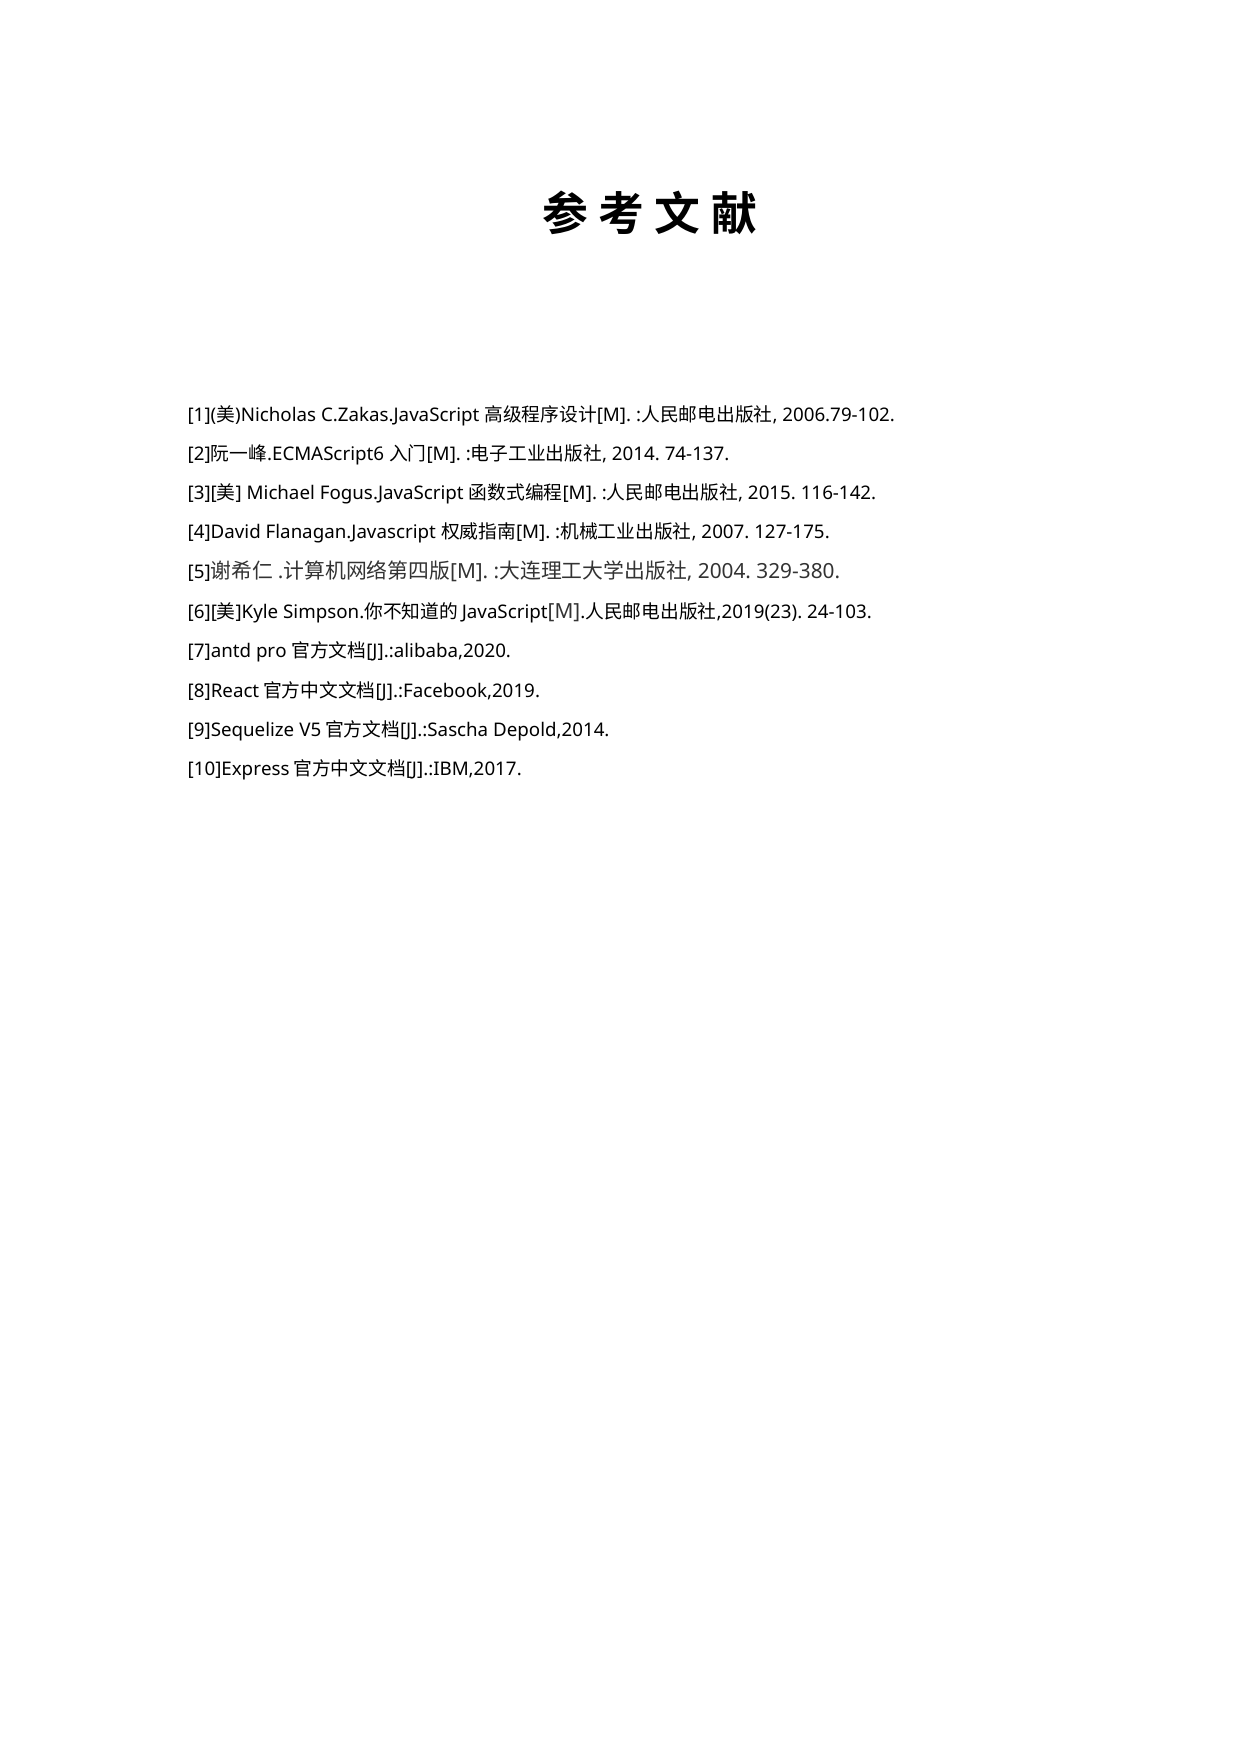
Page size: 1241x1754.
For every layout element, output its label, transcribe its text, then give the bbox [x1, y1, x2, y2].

text [6][美]Kyle Simpson.你不知道的JavaScript[M].人民邮电出版社,2019(23). 24-103. [187, 594, 1053, 626]
text [3][美] Michael Fogus.JavaScript 函数式编程[M]. :人民邮电出版社, 2015. 116-142. [187, 475, 1053, 508]
text [5]谢希仁 .计算机网络第四版[M]. :大连理工大学出版社, 2004. 329-380. [187, 554, 1053, 586]
text [10]Express官方中文文档[J].:IBM,2017. [187, 751, 1053, 784]
text [4]David Flanagan.Javascript 权威指南[M]. :机械工业出版社, 2007. 127-175. [187, 514, 1053, 547]
text [9]Sequelize V5官方文档[J].:Sascha Depold,2014. [187, 712, 1053, 744]
text [2]阮一峰.ECMAScript6 入门[M]. :电子工业出版社, 2014. 74-137. [187, 436, 1053, 468]
subtitle 参 考 文 献 [187, 162, 1053, 259]
text [1](美)Nicholas C.Zakas.JavaScript 高级程序设计[M]. :人民邮电出版社, 2006.79-102. [187, 397, 1053, 429]
text [7]antd pro 官方文档[J].:alibaba,2020. [187, 633, 1053, 666]
text [8]React官方中文文档[J].:Facebook,2019. [187, 673, 1053, 705]
